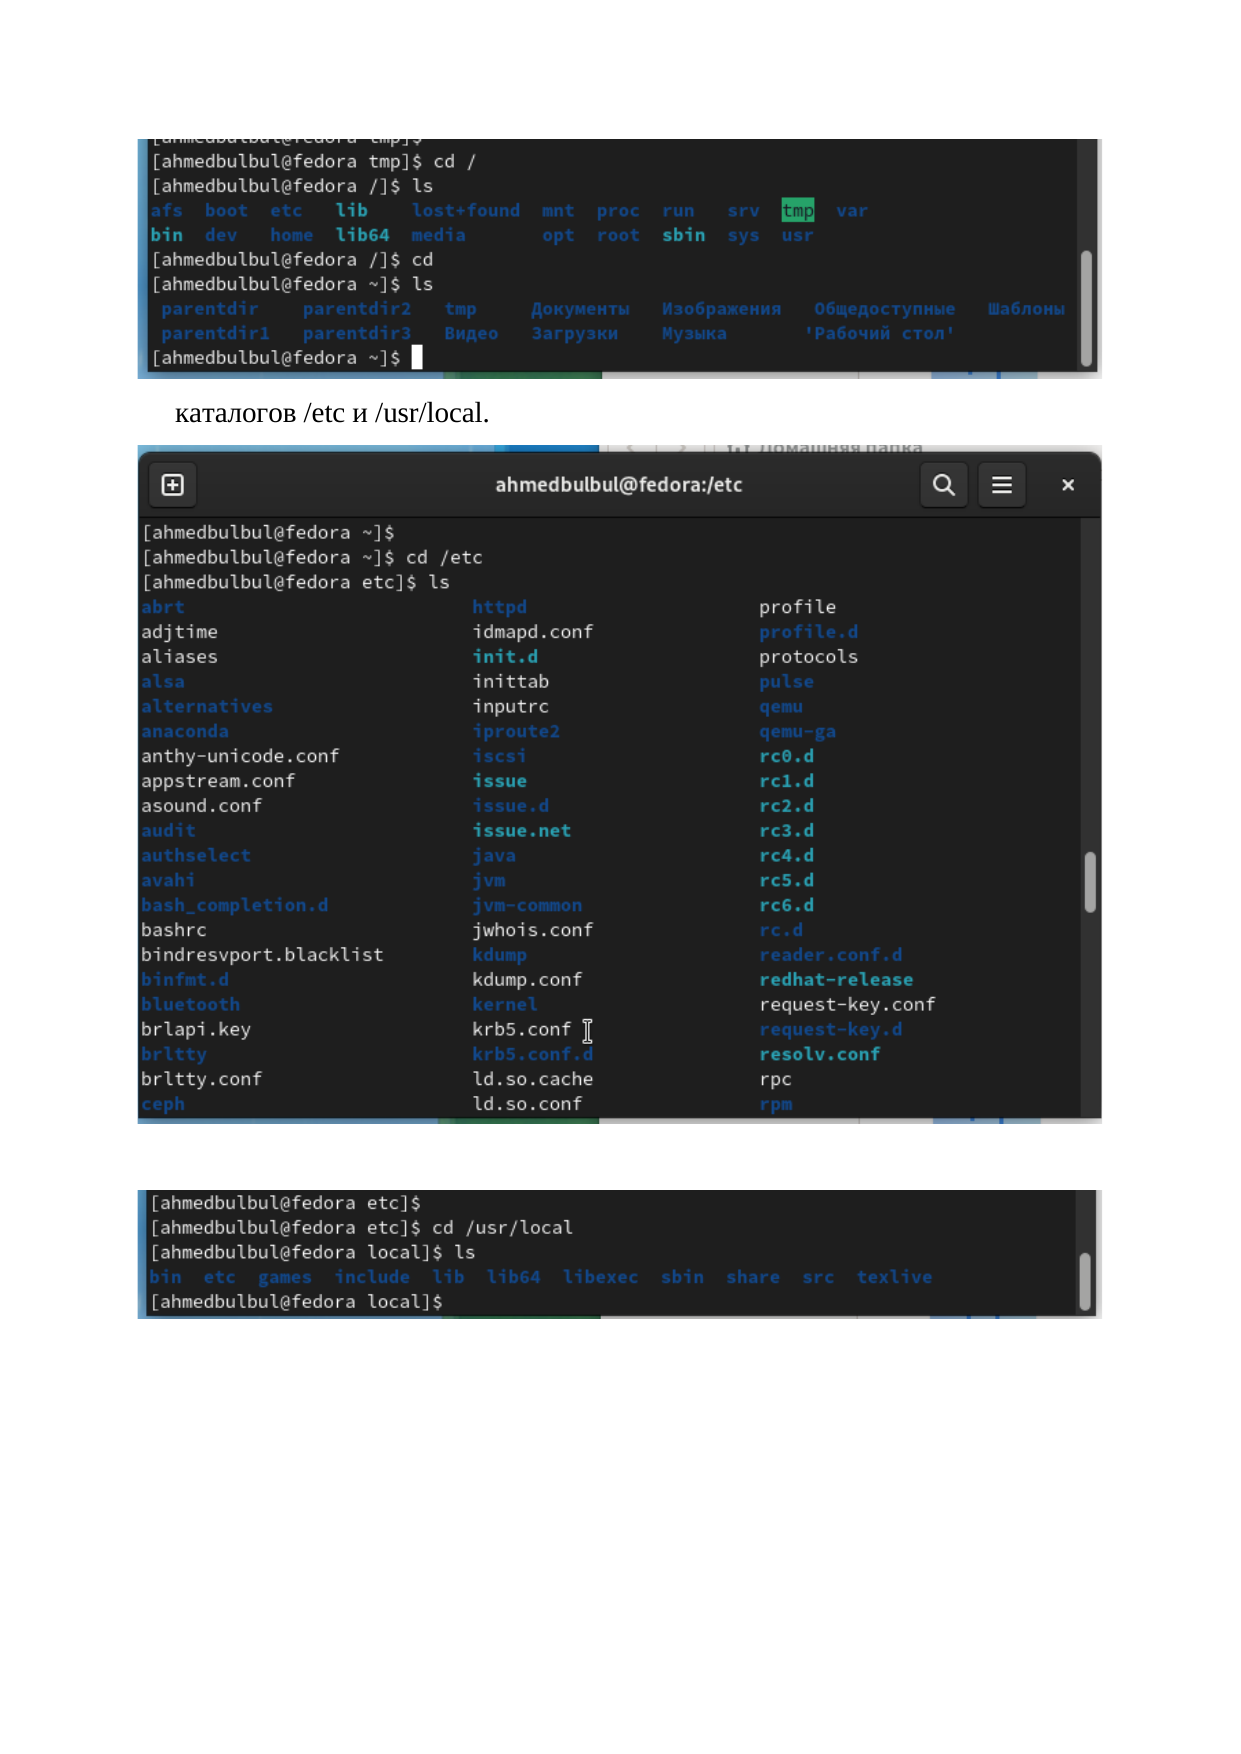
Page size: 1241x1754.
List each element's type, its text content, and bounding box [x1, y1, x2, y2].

picture [137, 1190, 1103, 1319]
picture [137, 139, 1103, 379]
text каталогов /etc и /usr/local. [137, 395, 1103, 429]
picture [137, 445, 1103, 1124]
